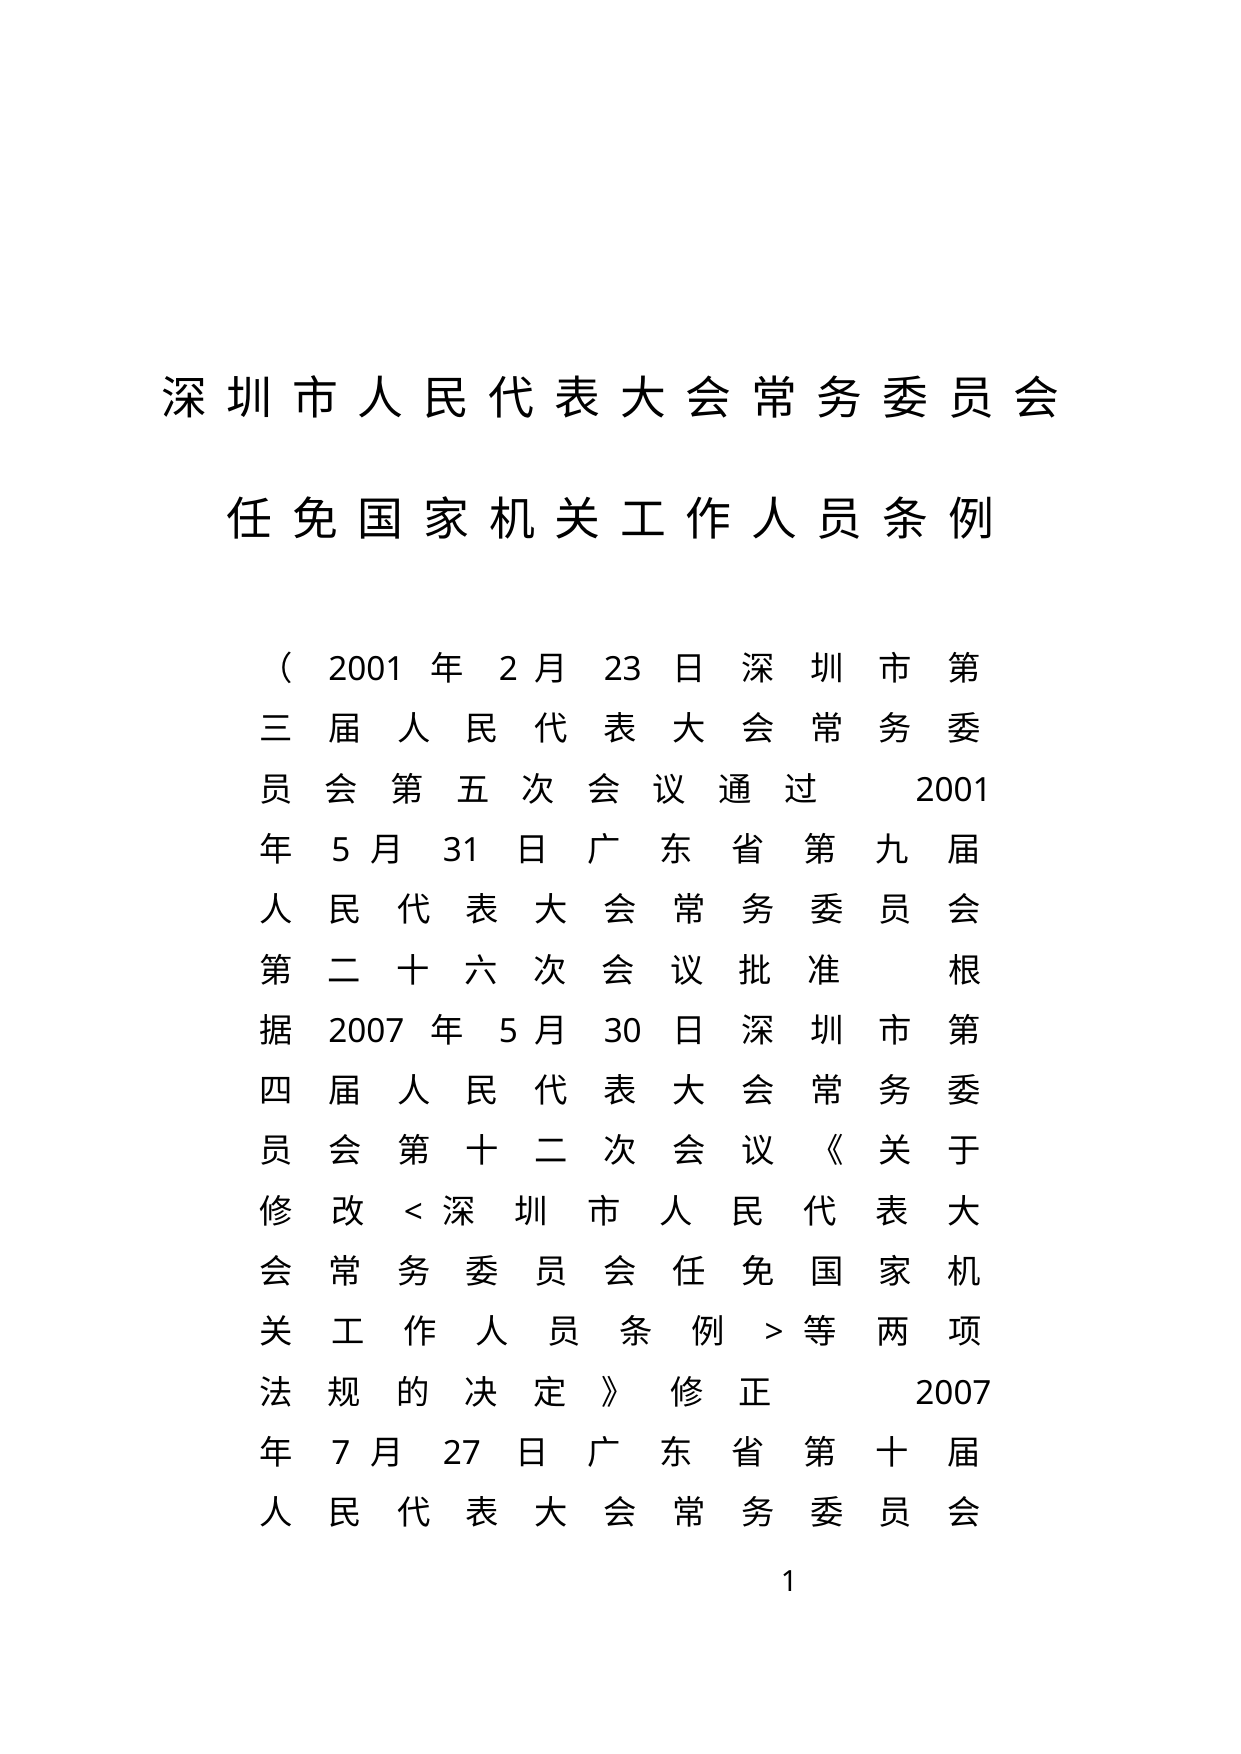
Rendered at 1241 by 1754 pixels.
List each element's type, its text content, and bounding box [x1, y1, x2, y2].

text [227, 636, 1014, 1540]
text 任免国家机关工作人员条例 [161, 455, 1079, 575]
text 深圳市人民代表大会常务委员会 [161, 334, 1079, 455]
